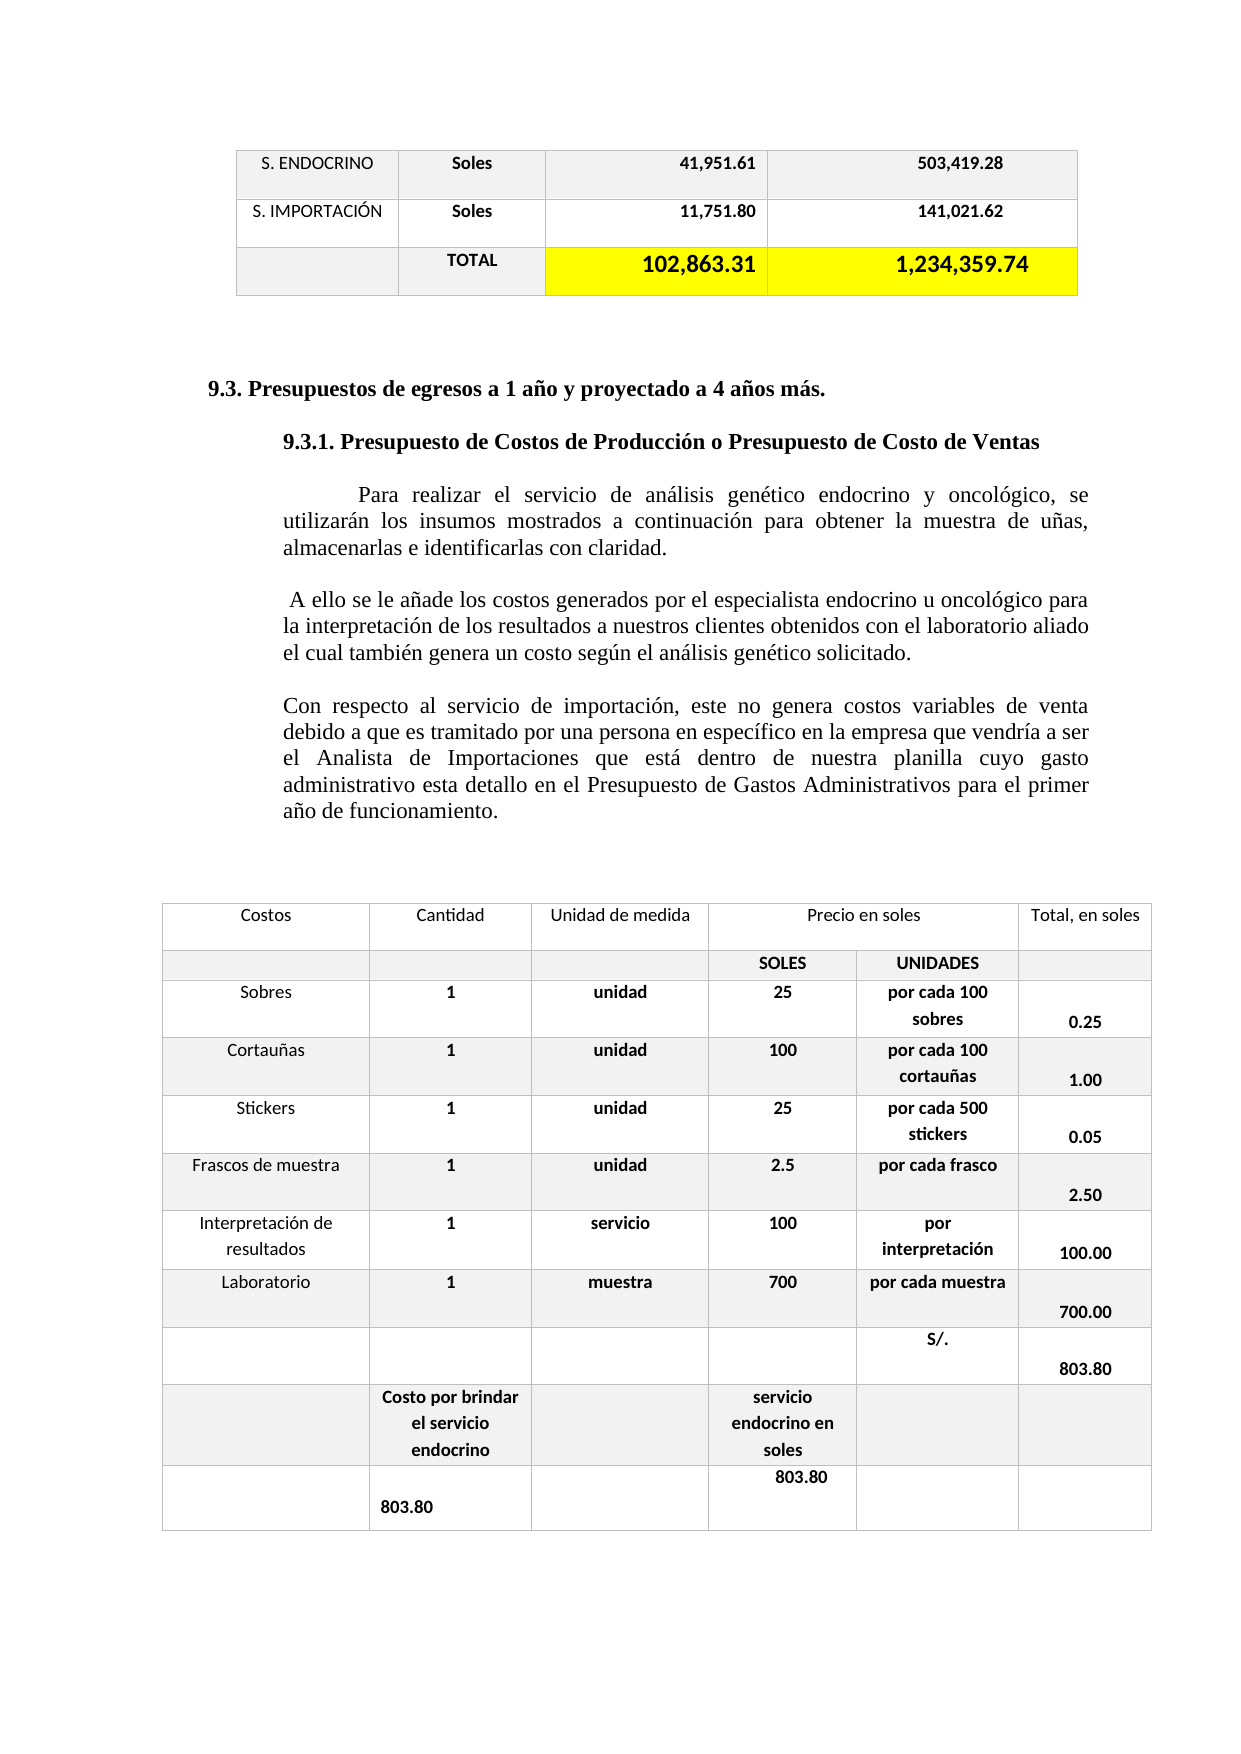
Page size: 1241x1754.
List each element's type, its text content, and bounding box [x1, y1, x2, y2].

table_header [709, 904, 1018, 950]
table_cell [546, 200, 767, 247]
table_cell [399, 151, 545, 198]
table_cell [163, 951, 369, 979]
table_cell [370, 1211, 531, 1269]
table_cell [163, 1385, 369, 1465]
text Con respecto al servicio de importación, este no genera costos variables de venta debido a que es tramitado por una persona en específico en la empresa que vendría a ser el Analista de Importaciones que está dentro de nuestra planilla cuyo gasto administrativo esta detallo en el Presupuesto de Gastos Administrativos para el primer año de funcionamiento. [283, 692, 1090, 823]
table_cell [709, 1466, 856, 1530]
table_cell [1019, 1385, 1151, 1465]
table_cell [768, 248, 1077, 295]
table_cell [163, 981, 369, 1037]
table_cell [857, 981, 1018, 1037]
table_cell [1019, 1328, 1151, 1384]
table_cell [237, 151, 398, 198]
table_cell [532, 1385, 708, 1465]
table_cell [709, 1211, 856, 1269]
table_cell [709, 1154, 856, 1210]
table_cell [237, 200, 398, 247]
text Para realizar el servicio de análisis genético endocrino y oncológico, se utilizarán los insumos mostrados a continuación para obtener la muestra de uñas, almacenarlas e identificarlas con claridad. [283, 481, 1090, 560]
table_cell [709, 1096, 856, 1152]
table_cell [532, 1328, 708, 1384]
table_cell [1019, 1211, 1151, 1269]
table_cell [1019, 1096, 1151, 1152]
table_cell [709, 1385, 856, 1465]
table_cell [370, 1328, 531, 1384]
text 9.3. Presupuestos de egresos a 1 año y proyectado a 4 años más. [133, 375, 1090, 402]
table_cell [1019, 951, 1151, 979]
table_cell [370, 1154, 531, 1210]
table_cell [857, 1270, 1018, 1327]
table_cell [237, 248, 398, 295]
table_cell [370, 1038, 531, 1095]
text 9.3.1. Presupuesto de Costos de Producción o Presupuesto de Costo de Ventas [133, 428, 1090, 454]
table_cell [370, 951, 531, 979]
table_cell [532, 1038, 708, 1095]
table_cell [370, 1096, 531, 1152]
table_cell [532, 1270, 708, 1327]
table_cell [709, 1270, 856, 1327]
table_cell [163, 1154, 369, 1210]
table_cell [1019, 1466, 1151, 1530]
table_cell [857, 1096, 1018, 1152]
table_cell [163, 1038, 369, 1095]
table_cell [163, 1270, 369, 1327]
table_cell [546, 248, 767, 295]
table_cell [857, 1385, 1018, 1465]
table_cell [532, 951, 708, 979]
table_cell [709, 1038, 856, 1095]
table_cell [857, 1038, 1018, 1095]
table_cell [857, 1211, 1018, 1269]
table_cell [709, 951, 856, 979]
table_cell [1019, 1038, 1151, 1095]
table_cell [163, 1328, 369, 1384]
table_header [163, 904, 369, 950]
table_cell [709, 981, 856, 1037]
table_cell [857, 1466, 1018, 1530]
text A ello se le añade los costos generados por el especialista endocrino u oncológico para la interpretación de los resultados a nuestros clientes obtenidos con el laboratorio aliado el cual también genera un costo según el análisis genético solicitado. [283, 586, 1090, 665]
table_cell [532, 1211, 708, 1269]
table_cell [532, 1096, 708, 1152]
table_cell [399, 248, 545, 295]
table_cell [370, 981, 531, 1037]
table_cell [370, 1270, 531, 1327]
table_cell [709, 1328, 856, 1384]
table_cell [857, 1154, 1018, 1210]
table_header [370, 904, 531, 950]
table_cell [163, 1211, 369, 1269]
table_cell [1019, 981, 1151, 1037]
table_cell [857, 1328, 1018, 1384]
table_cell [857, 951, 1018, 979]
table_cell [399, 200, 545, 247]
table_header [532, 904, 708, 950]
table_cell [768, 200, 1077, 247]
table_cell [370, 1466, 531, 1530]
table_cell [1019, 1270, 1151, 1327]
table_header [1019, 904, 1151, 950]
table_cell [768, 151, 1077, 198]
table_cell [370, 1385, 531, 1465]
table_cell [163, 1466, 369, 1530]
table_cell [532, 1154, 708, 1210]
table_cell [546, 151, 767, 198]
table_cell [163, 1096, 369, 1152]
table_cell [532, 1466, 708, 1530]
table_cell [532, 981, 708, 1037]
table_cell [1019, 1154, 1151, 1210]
